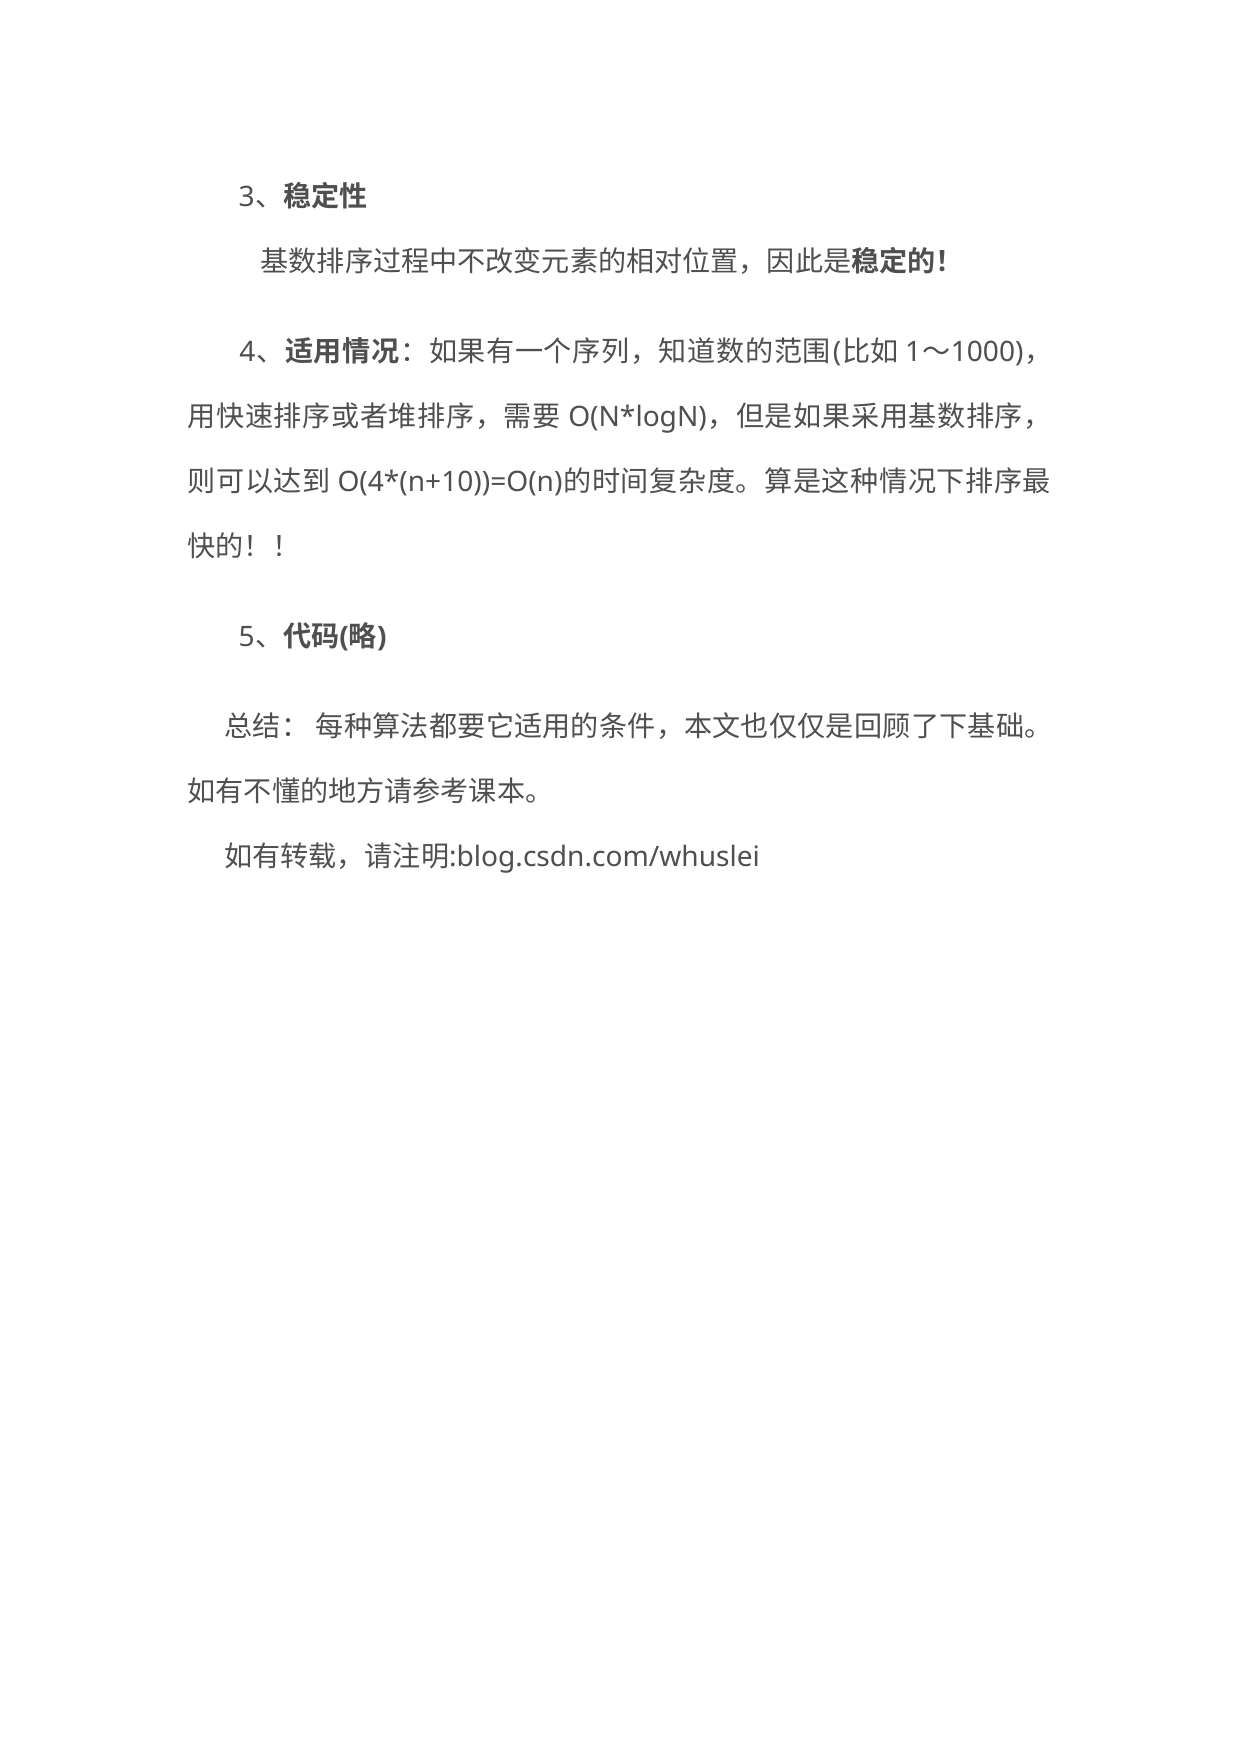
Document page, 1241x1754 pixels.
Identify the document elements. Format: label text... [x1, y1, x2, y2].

text 3、稳定性 基数排序过程中不改变元素的相对位置，因此是稳定的！ [187, 162, 1053, 292]
text 5、代码(略) [187, 602, 1053, 667]
text 总结： 每种算法都要它适用的条件，本文也仅仅是回顾了下基础。如有不懂的地方请参考课本。 如有转载，请注明:blog.csdn.com/whuslei [187, 692, 1053, 887]
text 4、适用情况：如果有一个序列，知道数的范围(比如1～1000)，用快速排序或者堆排序，需要O(N*logN)，但是如果采用基数排序，则可以达到O(4*(n+10))=O(n)的时间复杂度。算是这种情况下排序最快的！！ [187, 317, 1053, 577]
